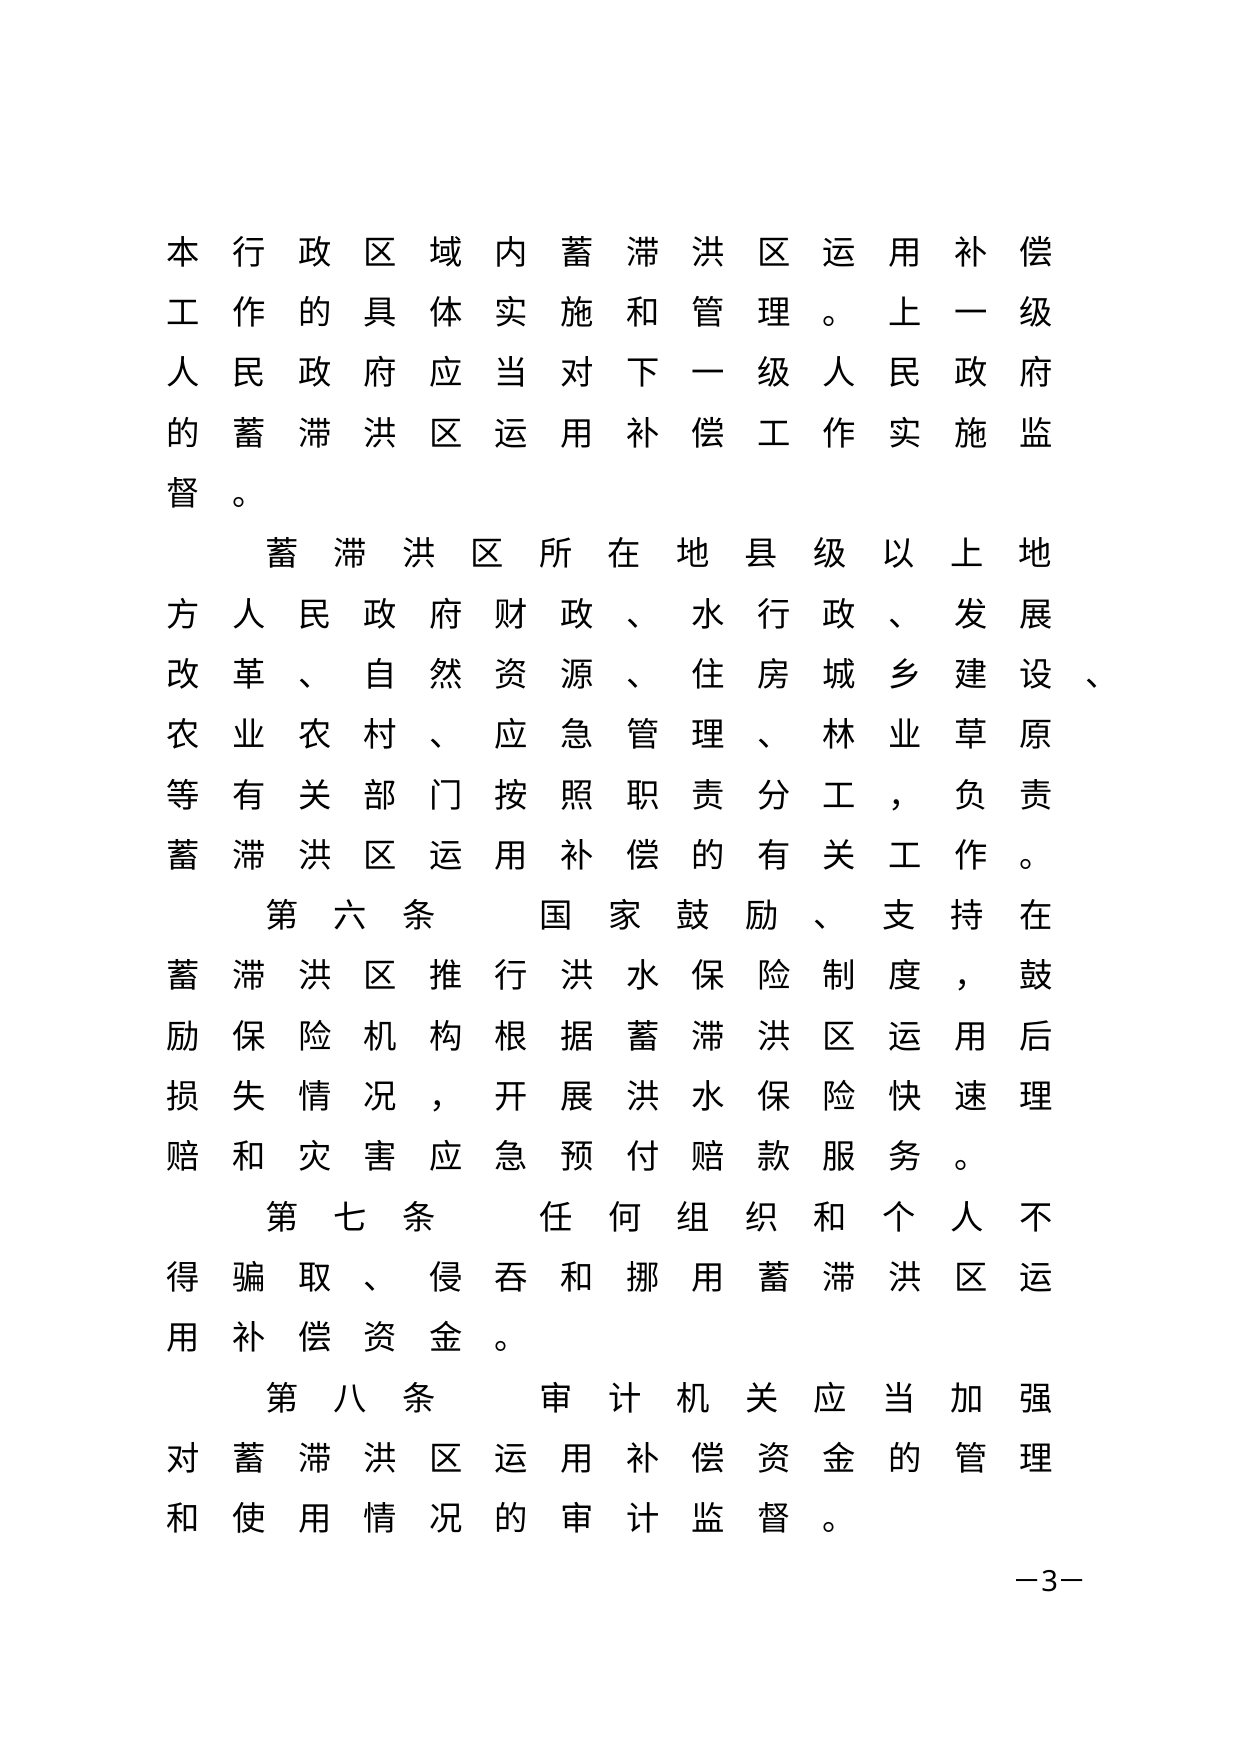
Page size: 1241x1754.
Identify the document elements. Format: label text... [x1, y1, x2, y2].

text 第七条 任何组织和个人不得骗取、侵吞和挪用蓄滞洪区运用补偿资金。 [167, 1184, 1085, 1365]
text 第八条 审计机关应当加强对蓄滞洪区运用补偿资金的管理和使用情况的审计监督。 [167, 1365, 1085, 1546]
text 蓄滞洪区所在地地方各级人民政府依照本办法的规定，负责本行政区域内蓄滞洪区运用补偿工作的具体实施和管理。上一级人民政府应当对下一级人民政府的蓄滞洪区运用补偿工作实施监督。 [167, 219, 1085, 521]
text 蓄滞洪区所在地县级以上地方人民政府财政、水行政、发展改革、自然资源、住房城乡建设、农业农村、应急管理、林业草原等有关部门按照职责分工，负责蓄滞洪区运用补偿的有关工作。 [167, 521, 1085, 883]
text 第六条 国家鼓励、支持在蓄滞洪区推行洪水保险制度，鼓励保险机构根据蓄滞洪区运用后损失情况，开展洪水保险快速理赔和灾害应急预付赔款服务。 [167, 883, 1085, 1184]
